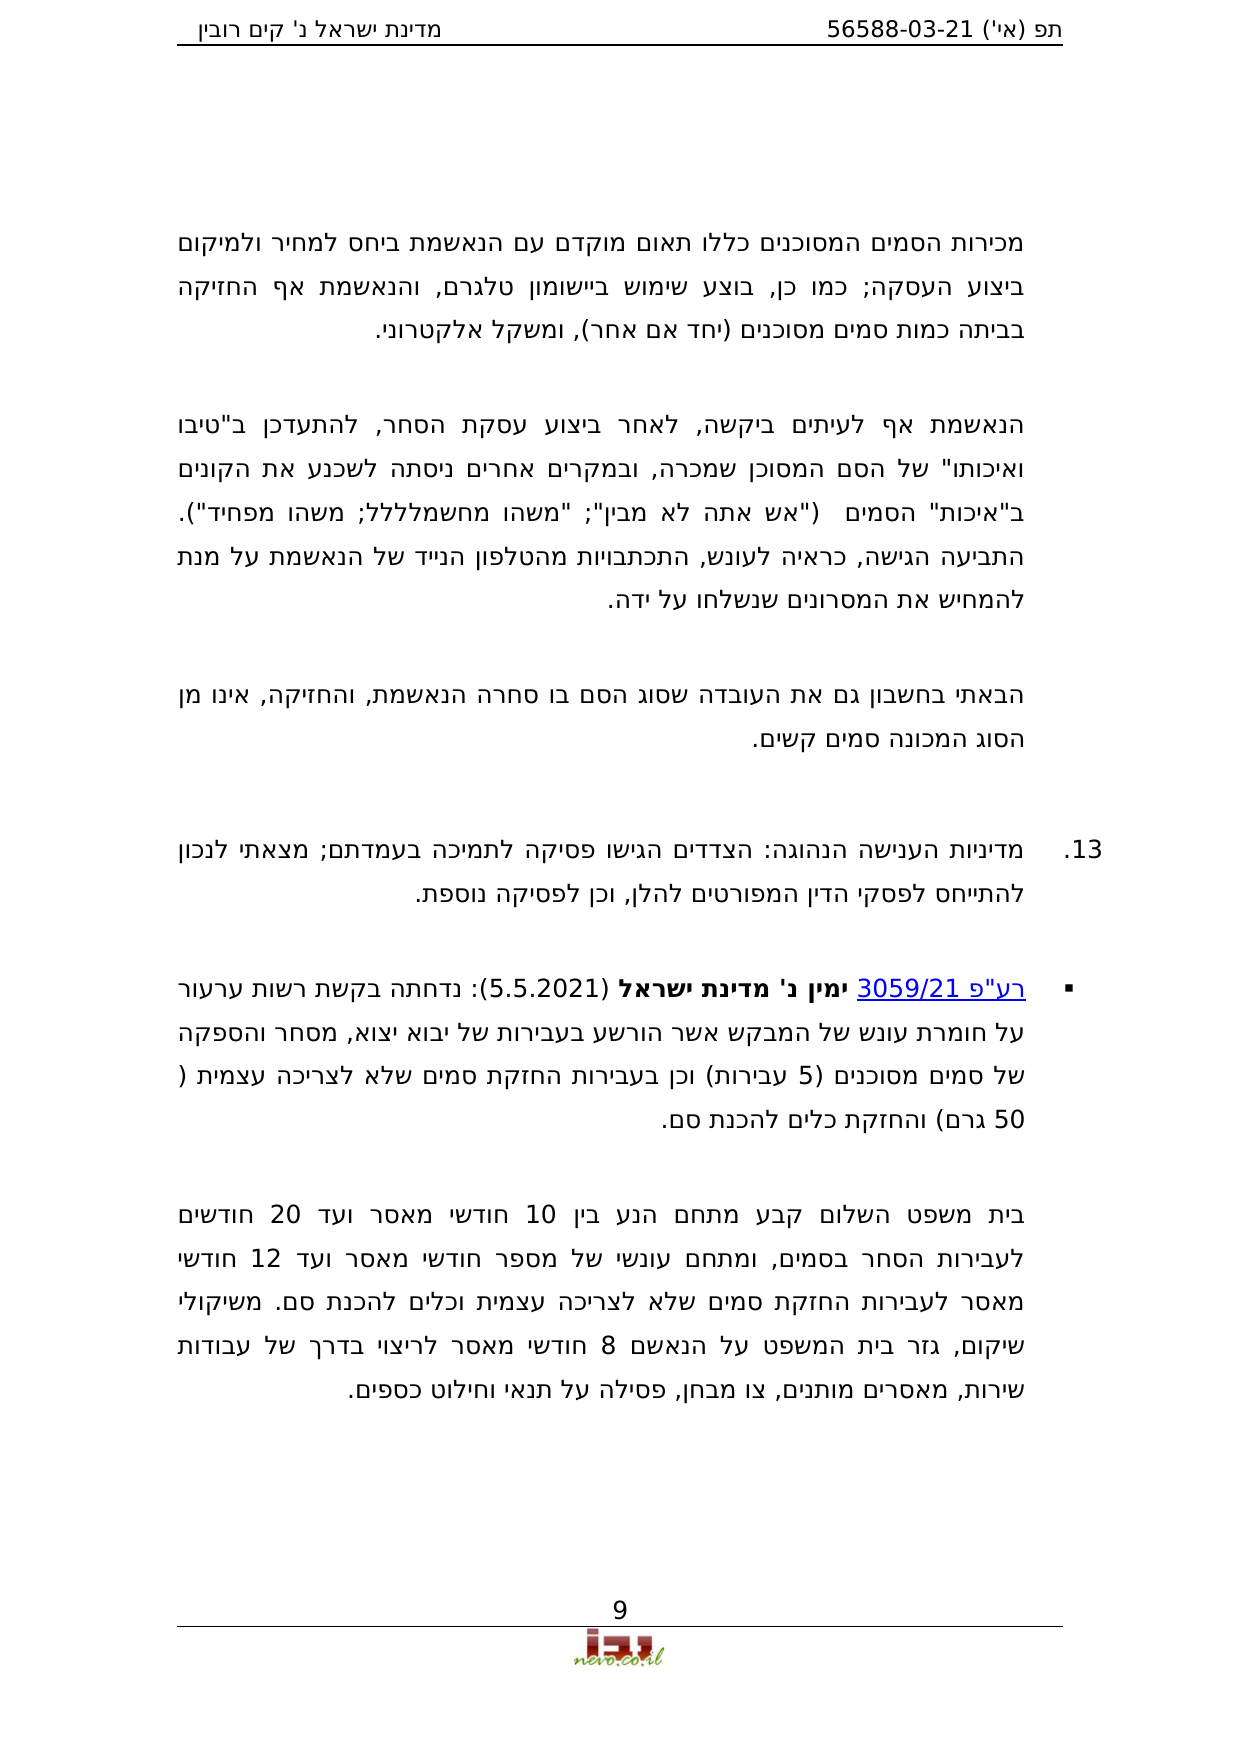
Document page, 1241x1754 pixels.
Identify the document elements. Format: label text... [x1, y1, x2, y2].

list מדיניות הענישה הנהוגה: הצדדים הגישו פסיקה לתמיכה בעמדתם; מצאתי לנכון להתייחס לפסקי הדין המפורטים להלן, וכן לפסיקה נוספת. [177, 836, 1063, 908]
list רע"פ 3059/21 ימין נ' מדינת ישראל (5.5.2021): נדחתה בקשת רשות ערעור על חומרת עונש של המבקש אשר הורשע בעבירות של יבוא יצוא, מסחר והספקה של סמים מסוכנים (5 עבירות) וכן בעבירות החזקת סמים שלא לצריכה עצמית (50 גרם) והחזקת כלים להכנת סם. [177, 974, 1063, 1134]
text הבאתי בחשבון גם את העובדה שסוג הסם בו סחרה הנאשמת, והחזיקה, אינו מן הסוג המכונה סמים קשים. [177, 680, 1026, 753]
picture [574, 1628, 666, 1667]
text הנאשמת אף לעיתים ביקשה, לאחר ביצוע עסקת הסחר, להתעדכן ב"טיבו ואיכותו" של הסם המסוכן שמכרה, ובמקרים אחרים ניסתה לשכנע את הקונים ב"איכות" הסמים ("אש אתה לא מבין"; "משהו מחשמלללל; משהו מפחיד"). התביעה הגישה, כראיה לעונש, התכתבויות מהטלפון הנייד של הנאשמת על מנת להמחיש את המסרונים שנשלחו על ידה. [177, 411, 1026, 615]
text מכירות הסמים המסוכנים כללו תאום מוקדם עם הנאשמת ביחס למחיר ולמיקום ביצוע העסקה; כמו כן, בוצע שימוש ביישומון טלגרם, והנאשמת אף החזיקה בביתה כמות סמים מסוכנים (יחד אם אחר), ומשקל אלקטרוני. [177, 228, 1026, 345]
list בית משפט השלום קבע מתחם הנע בין 10 חודשי מאסר ועד 20 חודשים לעבירות הסחר בסמים, ומתחם עונשי של מספר חודשי מאסר ועד 12 חודשי מאסר לעבירות החזקת סמים שלא לצריכה עצמית וכלים להכנת סם. משיקולי שיקום, גזר בית המשפט על הנאשם 8 חודשי מאסר לריצוי בדרך של עבודות שירות, מאסרים מותנים, צו מבחן, פסילה על תנאי וחילוט כספים. [177, 1200, 1026, 1404]
